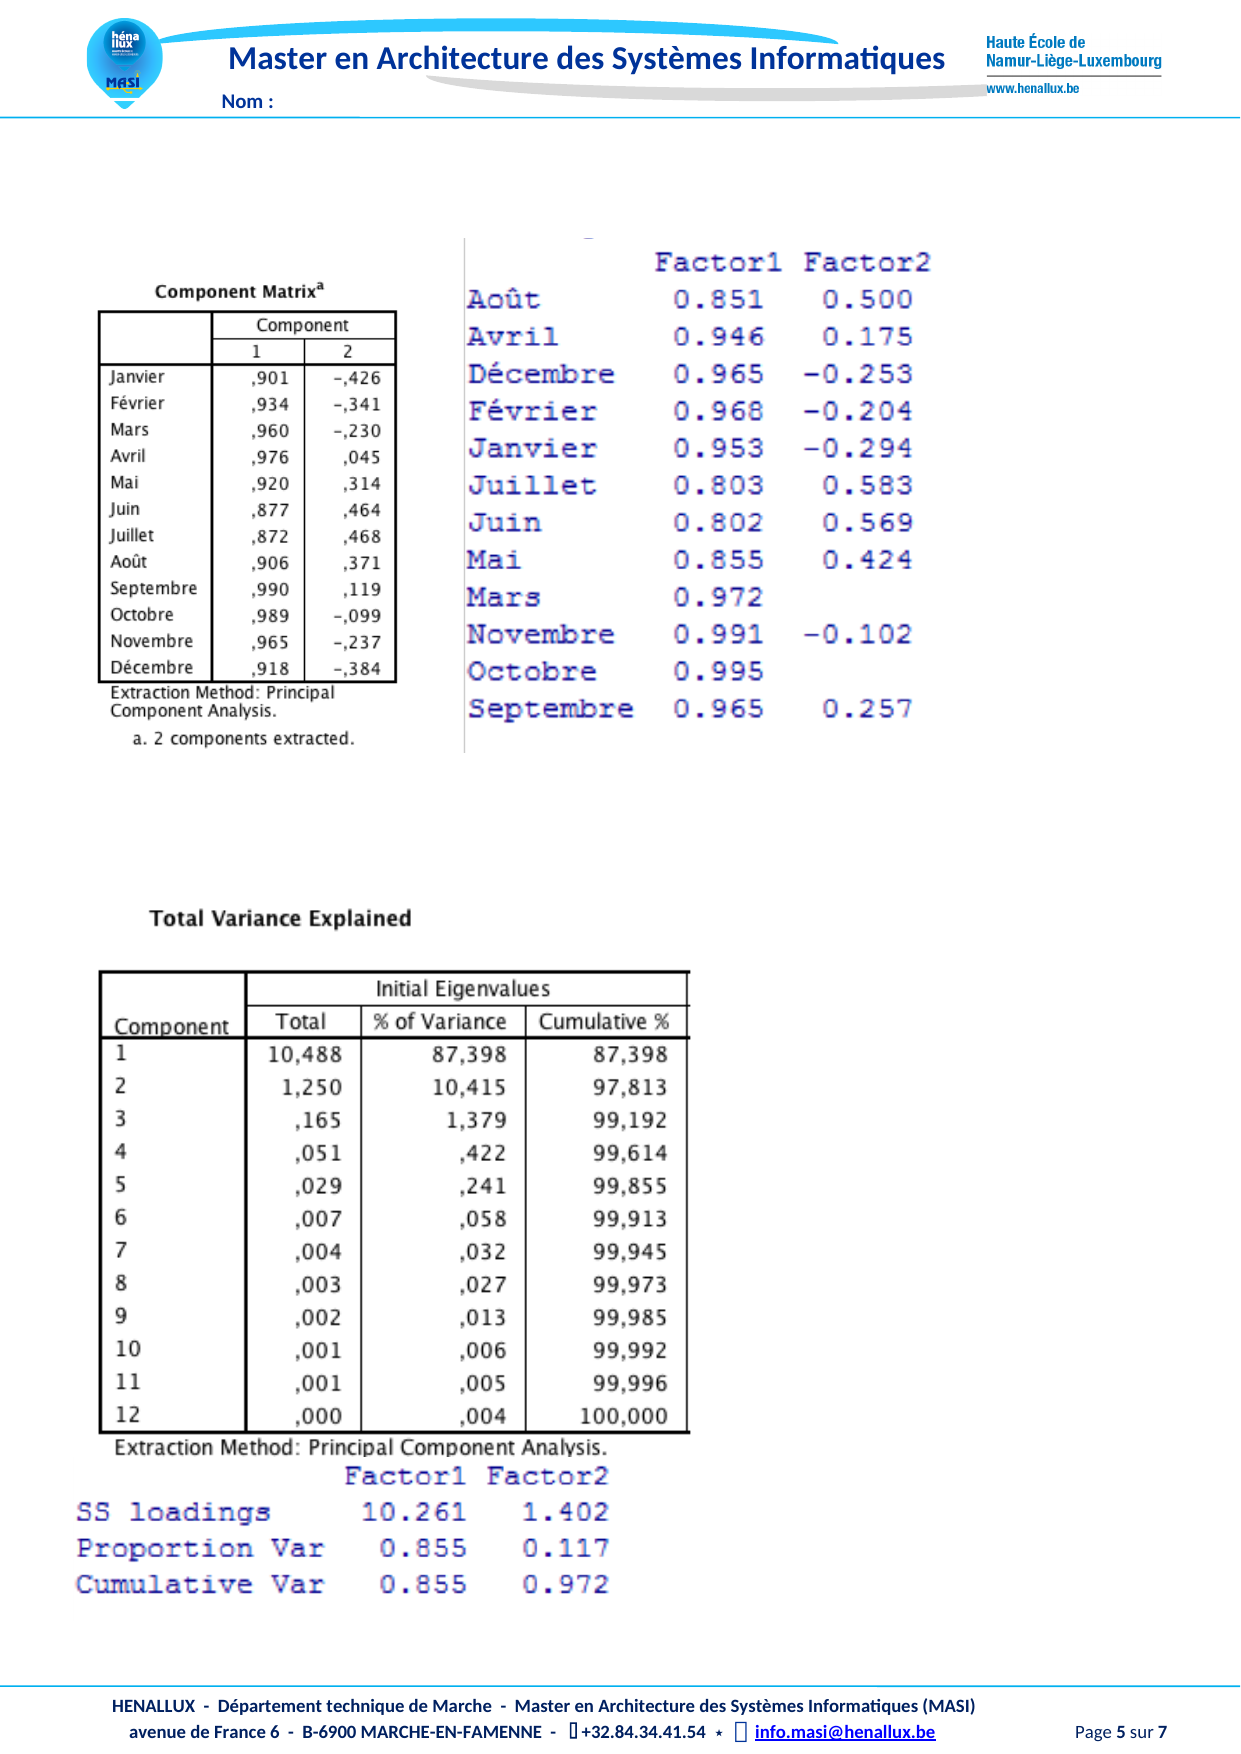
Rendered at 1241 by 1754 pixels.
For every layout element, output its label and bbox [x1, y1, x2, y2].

picture [86, 18, 163, 109]
picture [73, 238, 976, 753]
picture [73, 895, 453, 932]
picture [73, 960, 691, 1621]
picture [986, 33, 1162, 96]
